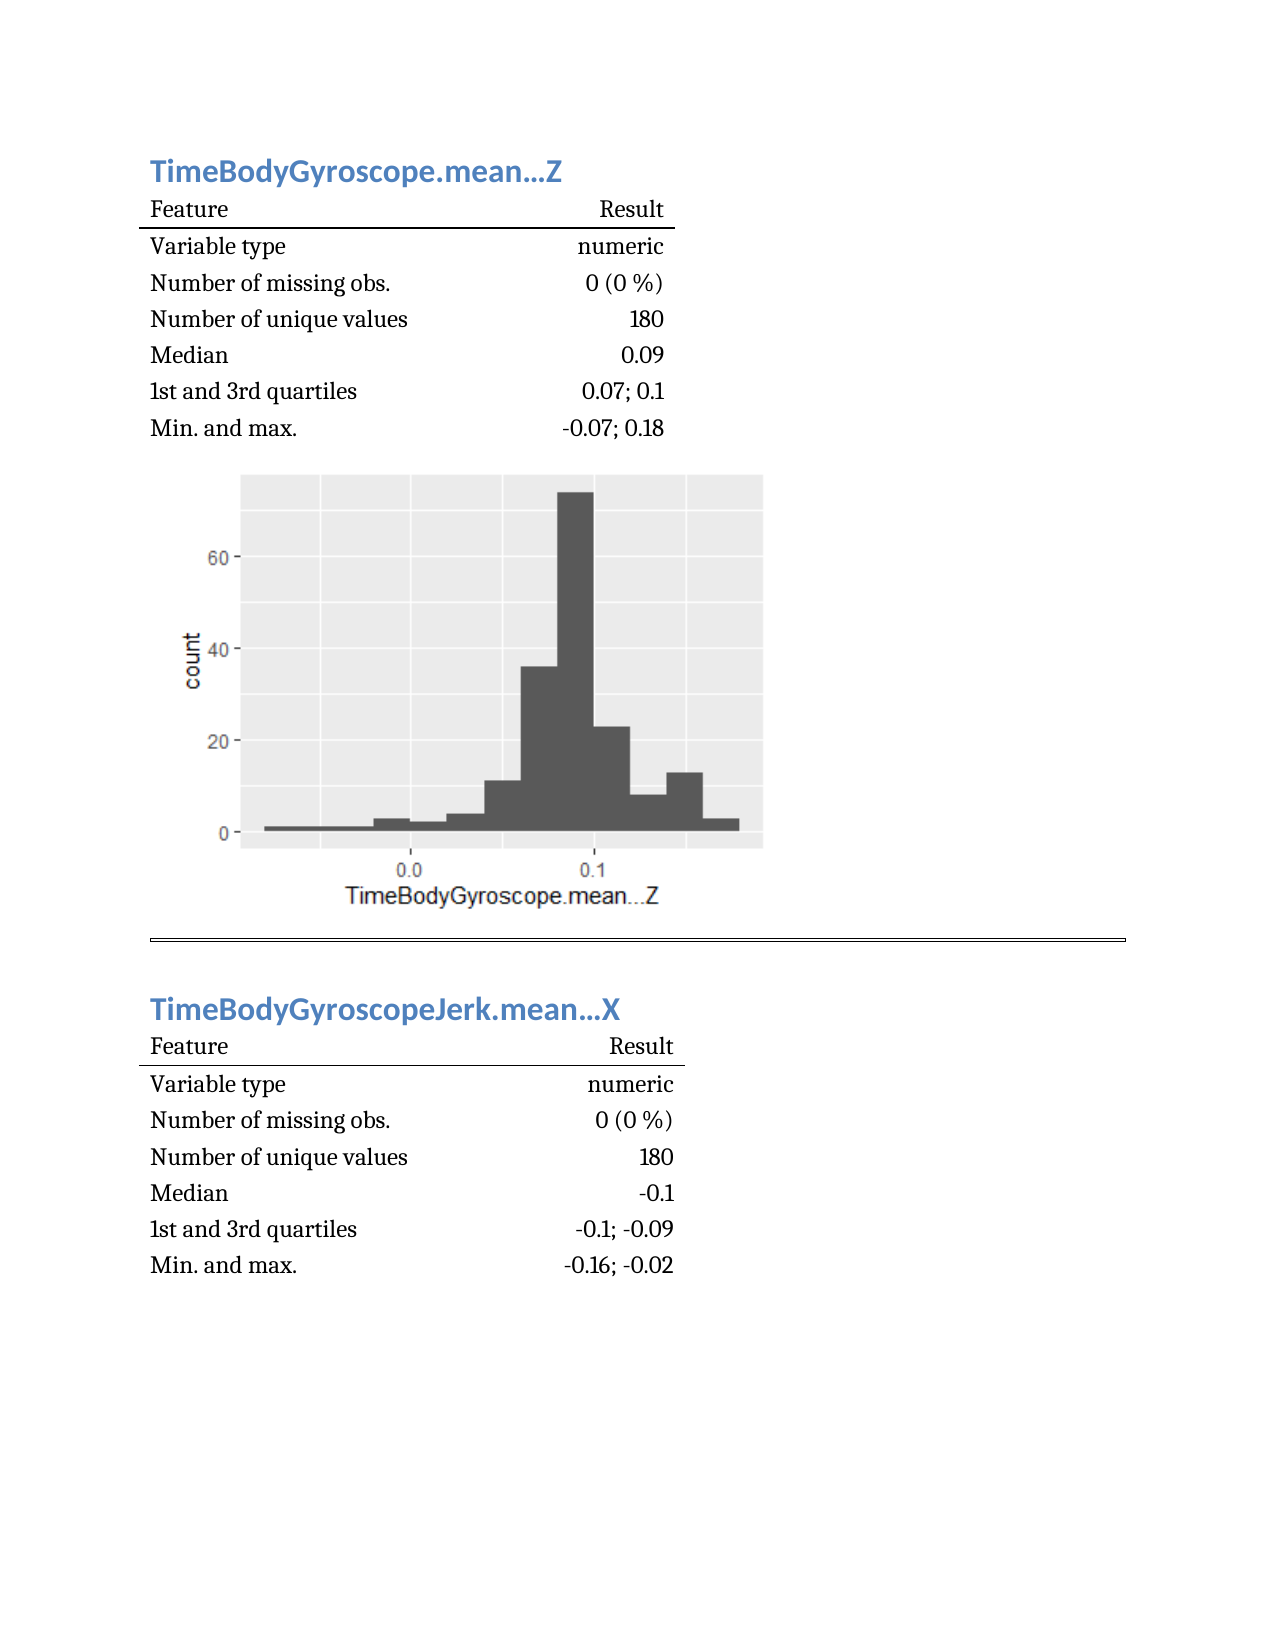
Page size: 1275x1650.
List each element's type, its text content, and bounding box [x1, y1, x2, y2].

subtitle TimeBodyGyroscopeJerk.mean…X [150, 988, 1125, 1028]
table_cell Variable type [139, 229, 487, 265]
table_cell -0.1 [485, 1175, 685, 1211]
table_cell -0.1; -0.09 [485, 1211, 685, 1248]
table_cell 180 [485, 1139, 685, 1175]
table_cell 180 [487, 301, 675, 337]
table_cell 0.07; 0.1 [487, 374, 675, 410]
subtitle TimeBodyGyroscope.mean…Z [150, 150, 1125, 191]
table_cell -0.16; -0.02 [485, 1248, 685, 1284]
picture [168, 464, 776, 920]
table_cell Number of unique values [139, 301, 487, 337]
table_cell 1st and 3rd quartiles [139, 1211, 485, 1248]
table_cell numeric [487, 229, 675, 265]
table_cell Variable type [139, 1066, 485, 1103]
table_cell Min. and max. [139, 1248, 485, 1284]
table_cell Number of missing obs. [139, 1103, 485, 1139]
table_cell 1st and 3rd quartiles [139, 374, 487, 410]
table_header Feature [139, 1029, 485, 1065]
table_cell -0.07; 0.18 [487, 410, 675, 446]
table_cell Min. and max. [139, 410, 487, 446]
table_cell 0 (0 %) [487, 265, 675, 301]
table_cell 0 (0 %) [485, 1103, 685, 1139]
table_cell Number of missing obs. [139, 265, 487, 301]
table_header Result [487, 191, 675, 227]
table_cell numeric [485, 1066, 685, 1103]
table_header Result [485, 1029, 685, 1065]
table_cell 0.09 [487, 337, 675, 373]
table_header Feature [139, 191, 487, 227]
table_cell Median [139, 1175, 485, 1211]
table_cell Number of unique values [139, 1139, 485, 1175]
table_cell Median [139, 337, 487, 373]
